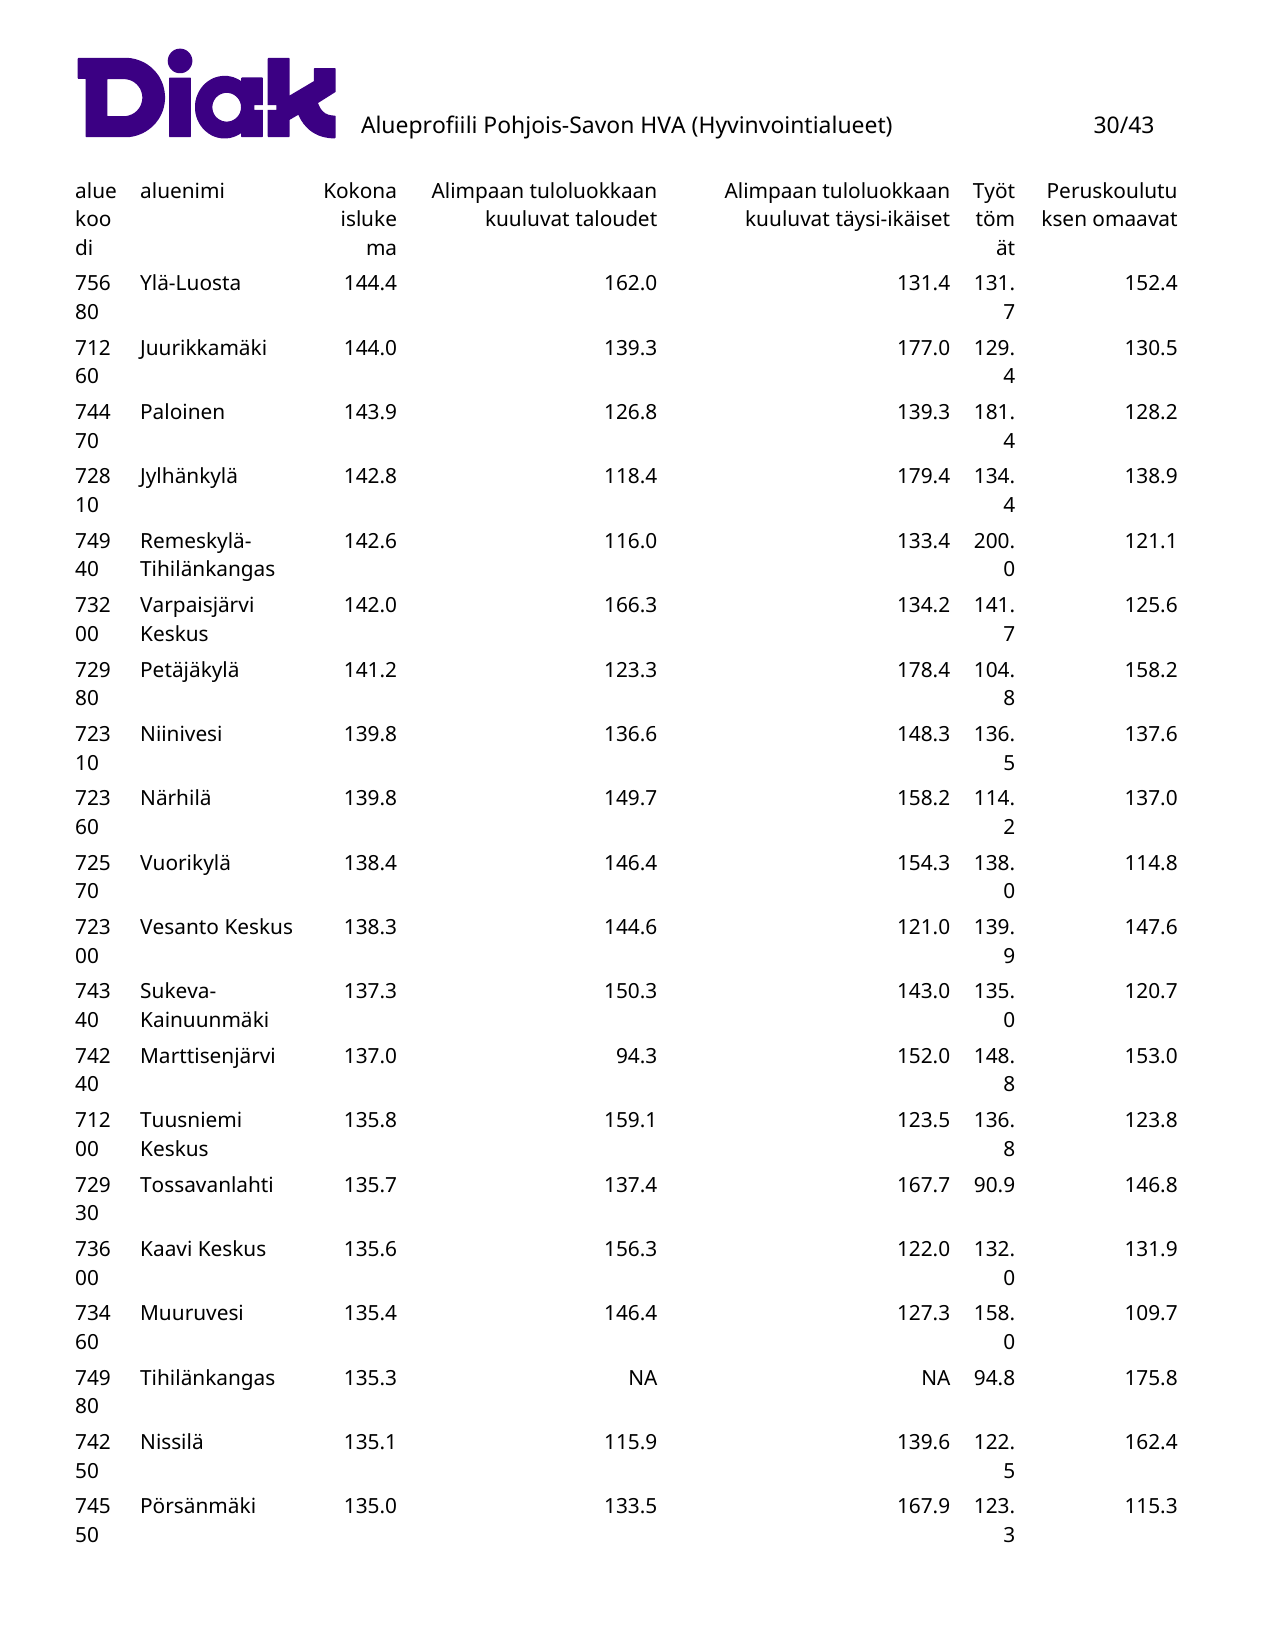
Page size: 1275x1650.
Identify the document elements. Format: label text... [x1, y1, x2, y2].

table_cell NA [668, 1359, 961, 1423]
table_cell 133.5 [408, 1488, 668, 1552]
table_cell 122.0 [668, 1230, 961, 1295]
table_cell 74240 [64, 1037, 129, 1102]
table_cell 94.3 [408, 1037, 668, 1102]
table_cell 142.0 [311, 587, 408, 651]
table_cell 126.8 [408, 394, 668, 458]
table_cell Ylä-Luosta [129, 265, 311, 329]
table_cell 139.9 [961, 909, 1026, 973]
table_cell Pörsänmäki [129, 1488, 311, 1552]
table_cell 137.0 [311, 1037, 408, 1102]
table_cell Vuorikylä [129, 844, 311, 908]
table_cell 135.1 [311, 1424, 408, 1488]
table_header aluekoodi [64, 172, 129, 265]
table_cell 152.0 [668, 1037, 961, 1102]
table_cell 74340 [64, 973, 129, 1037]
table_cell 72570 [64, 844, 129, 908]
table_cell 156.3 [408, 1230, 668, 1295]
table_cell 135.6 [311, 1230, 408, 1295]
table_cell 149.7 [408, 780, 668, 844]
table_cell 109.7 [1026, 1295, 1189, 1359]
table_cell Niinivesi [129, 715, 311, 780]
table_cell 144.6 [408, 909, 668, 973]
table_cell Nissilä [129, 1424, 311, 1488]
table_cell 130.5 [1026, 329, 1189, 393]
table_cell 121.1 [1026, 522, 1189, 587]
table_cell 90.9 [961, 1166, 1026, 1230]
table_cell 116.0 [408, 522, 668, 587]
table_cell 175.8 [1026, 1359, 1189, 1423]
table_cell 72980 [64, 651, 129, 715]
table_cell 75680 [64, 265, 129, 329]
table_cell 144.0 [311, 329, 408, 393]
table_cell 121.0 [668, 909, 961, 973]
table_cell 136.5 [961, 715, 1026, 780]
table_cell 179.4 [668, 458, 961, 522]
table_cell 139.8 [311, 780, 408, 844]
table_cell 158.2 [1026, 651, 1189, 715]
table_cell 135.8 [311, 1102, 408, 1166]
table_cell 146.8 [1026, 1166, 1189, 1230]
table_cell 73200 [64, 587, 129, 651]
table_cell 115.3 [1026, 1488, 1189, 1552]
table_cell 123.3 [408, 651, 668, 715]
table_cell Petäjäkylä [129, 651, 311, 715]
table_cell 139.8 [311, 715, 408, 780]
table_cell 135.0 [311, 1488, 408, 1552]
table_cell 153.0 [1026, 1037, 1189, 1102]
table_cell 135.4 [311, 1295, 408, 1359]
table_cell Juurikkamäki [129, 329, 311, 393]
table_cell 177.0 [668, 329, 961, 393]
table_cell 71260 [64, 329, 129, 393]
table_cell 137.0 [1026, 780, 1189, 844]
table_cell 74470 [64, 394, 129, 458]
table_cell 146.4 [408, 1295, 668, 1359]
table_cell 135.3 [311, 1359, 408, 1423]
table_cell 74250 [64, 1424, 129, 1488]
table_cell 137.6 [1026, 715, 1189, 780]
table_header Alimpaan tuloluokkaan kuuluvat taloudet [408, 172, 668, 265]
table_cell 139.6 [668, 1424, 961, 1488]
table_header Alimpaan tuloluokkaan kuuluvat täysi-ikäiset [668, 172, 961, 265]
table_cell 72310 [64, 715, 129, 780]
table_cell 104.8 [961, 651, 1026, 715]
table_cell 74980 [64, 1359, 129, 1423]
table_cell Remeskylä-Tihilänkangas [129, 522, 311, 587]
table_cell 167.9 [668, 1488, 961, 1552]
table_cell 74940 [64, 522, 129, 587]
table_cell 162.4 [1026, 1424, 1189, 1488]
table_cell 144.4 [311, 265, 408, 329]
table_cell 178.4 [668, 651, 961, 715]
table_cell 131.7 [961, 265, 1026, 329]
table_cell 138.3 [311, 909, 408, 973]
table_cell 136.6 [408, 715, 668, 780]
table_cell 152.4 [1026, 265, 1189, 329]
table_cell 158.0 [961, 1295, 1026, 1359]
table_cell 134.4 [961, 458, 1026, 522]
table_cell 73600 [64, 1230, 129, 1295]
table_cell 94.8 [961, 1359, 1026, 1423]
table_cell 123.8 [1026, 1102, 1189, 1166]
table_header Peruskoulutuksen omaavat [1026, 172, 1189, 265]
table_cell 143.0 [668, 973, 961, 1037]
table_cell 148.8 [961, 1037, 1026, 1102]
table_cell 74550 [64, 1488, 129, 1552]
table_cell 135.0 [961, 973, 1026, 1037]
table_cell 162.0 [408, 265, 668, 329]
table_header Kokonaislukema [311, 172, 408, 265]
table_cell 138.0 [961, 844, 1026, 908]
table_cell 142.6 [311, 522, 408, 587]
table_cell Tihilänkangas [129, 1359, 311, 1423]
table_cell 147.6 [1026, 909, 1189, 973]
table_cell 118.4 [408, 458, 668, 522]
table_cell 135.7 [311, 1166, 408, 1230]
table_cell 72930 [64, 1166, 129, 1230]
table_cell Kaavi Keskus [129, 1230, 311, 1295]
table_cell 122.5 [961, 1424, 1026, 1488]
table_cell 146.4 [408, 844, 668, 908]
table_cell 72810 [64, 458, 129, 522]
table_cell 73460 [64, 1295, 129, 1359]
table_cell Tuusniemi Keskus [129, 1102, 311, 1166]
table_cell 143.9 [311, 394, 408, 458]
table_cell 167.7 [668, 1166, 961, 1230]
table_cell 148.3 [668, 715, 961, 780]
table_cell 125.6 [1026, 587, 1189, 651]
table_cell 166.3 [408, 587, 668, 651]
table_cell 141.2 [311, 651, 408, 715]
table_cell 141.7 [961, 587, 1026, 651]
table_cell Varpaisjärvi Keskus [129, 587, 311, 651]
table_header Työttömät [961, 172, 1026, 265]
table_cell Vesanto Keskus [129, 909, 311, 973]
table_cell Sukeva-Kainuunmäki [129, 973, 311, 1037]
table_cell 114.8 [1026, 844, 1189, 908]
table_cell 123.3 [961, 1488, 1026, 1552]
table_cell 115.9 [408, 1424, 668, 1488]
table_cell Muuruvesi [129, 1295, 311, 1359]
table_cell 120.7 [1026, 973, 1189, 1037]
table_cell 137.4 [408, 1166, 668, 1230]
table_cell 127.3 [668, 1295, 961, 1359]
table_cell 114.2 [961, 780, 1026, 844]
table_cell 181.4 [961, 394, 1026, 458]
table_cell 128.2 [1026, 394, 1189, 458]
table_cell 129.4 [961, 329, 1026, 393]
table_cell 72300 [64, 909, 129, 973]
table_cell 200.0 [961, 522, 1026, 587]
table_cell 72360 [64, 780, 129, 844]
table_cell Jylhänkylä [129, 458, 311, 522]
table_cell 134.2 [668, 587, 961, 651]
table_cell 123.5 [668, 1102, 961, 1166]
table_cell 133.4 [668, 522, 961, 587]
table_cell 142.8 [311, 458, 408, 522]
table_cell 71200 [64, 1102, 129, 1166]
table_cell Paloinen [129, 394, 311, 458]
table_cell 131.9 [1026, 1230, 1189, 1295]
table_cell 131.4 [668, 265, 961, 329]
table_cell 138.4 [311, 844, 408, 908]
table_cell 139.3 [668, 394, 961, 458]
table_cell 158.2 [668, 780, 961, 844]
table_cell 154.3 [668, 844, 961, 908]
table_cell Marttisenjärvi [129, 1037, 311, 1102]
table_cell 159.1 [408, 1102, 668, 1166]
table_cell Tossavanlahti [129, 1166, 311, 1230]
table_cell 150.3 [408, 973, 668, 1037]
table_cell NA [408, 1359, 668, 1423]
table_cell 136.8 [961, 1102, 1026, 1166]
table_cell Närhilä [129, 780, 311, 844]
table_cell 132.0 [961, 1230, 1026, 1295]
table_header aluenimi [129, 172, 311, 265]
table_cell 139.3 [408, 329, 668, 393]
table_cell 137.3 [311, 973, 408, 1037]
table_cell 138.9 [1026, 458, 1189, 522]
